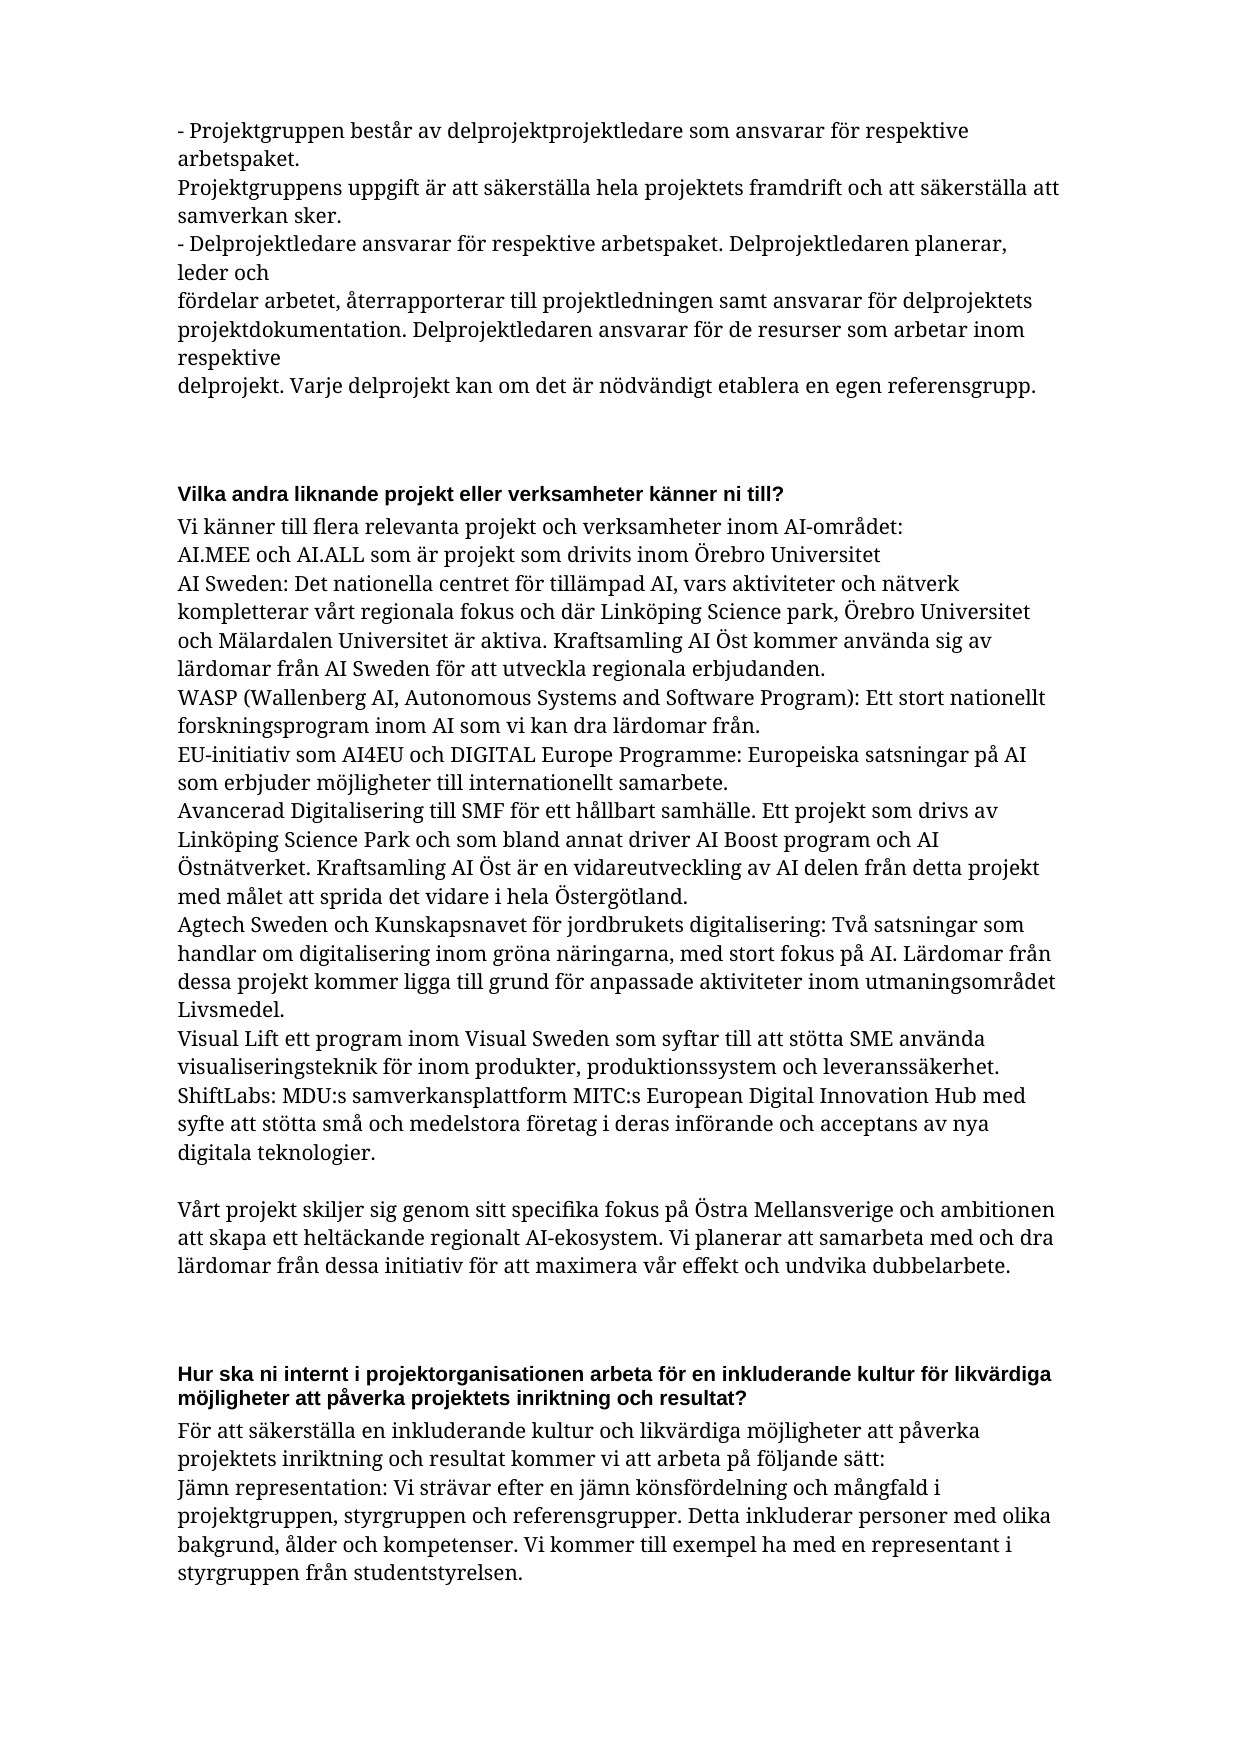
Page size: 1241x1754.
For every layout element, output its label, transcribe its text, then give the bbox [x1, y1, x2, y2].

text fördelar arbetet, återrapporterar till projektledningen samt ansvarar för delprojektets [177, 286, 1063, 315]
text Avancerad Digitalisering till SMF för ett hållbart samhälle. Ett projekt som drivs av Linköping Science Park och som bland annat driver AI Boost program och AI Östnätverket. Kraftsamling AI Öst är en vidareutveckling av AI delen från detta projekt med målet att sprida det vidare i hela Östergötland. [177, 797, 1063, 910]
text delprojekt. Varje delprojekt kan om det är nödvändigt etablera en egen referensgrupp. [177, 372, 1063, 400]
text För att säkerställa en inkluderande kultur och likvärdiga möjligheter att påverka projektets inriktning och resultat kommer vi att arbeta på följande sätt: [177, 1416, 1063, 1473]
text - Delprojektledare ansvarar för respektive arbetspaket. Delprojektledaren planerar, leder och [177, 229, 1063, 286]
text ShiftLabs: MDU:s samverkansplattform MITC:s European Digital Innovation Hub med syfte att stötta små och medelstora företag i deras införande och acceptans av nya digitala teknologier. [177, 1081, 1063, 1166]
text Vi känner till flera relevanta projekt och verksamheter inom AI-området: [177, 512, 1063, 541]
text samverkan sker. [177, 201, 1063, 229]
subtitle Vilka andra liknande projekt eller verksamheter känner ni till? [177, 482, 1063, 506]
text Visual Lift ett program inom Visual Sweden som syftar till att stötta SME använda visualiseringsteknik för inom produkter, produktionssystem och leveranssäkerhet. [177, 1024, 1063, 1081]
text Jämn representation: Vi strävar efter en jämn könsfördelning och mångfald i projektgruppen, styrgruppen och referensgrupper. Detta inkluderar personer med olika bakgrund, ålder och kompetenser. Vi kommer till exempel ha med en representant i styrgruppen från studentstyrelsen. [177, 1473, 1063, 1587]
text Vårt projekt skiljer sig genom sitt specifika fokus på Östra Mellansverige och ambitionen att skapa ett heltäckande regionalt AI-ekosystem. Vi planerar att samarbeta med och dra lärdomar från dessa initiativ för att maximera vår effekt och undvika dubbelarbete. [177, 1195, 1063, 1280]
text Agtech Sweden och Kunskapsnavet för jordbrukets digitalisering: Två satsningar som handlar om digitalisering inom gröna näringarna, med stort fokus på AI. Lärdomar från dessa projekt kommer ligga till grund för anpassade aktiviteter inom utmaningsområdet Livsmedel. [177, 910, 1063, 1024]
text WASP (Wallenberg AI, Autonomous Systems and Software Program): Ett stort nationellt forskningsprogram inom AI som vi kan dra lärdomar från. [177, 683, 1063, 740]
text projektdokumentation. Delprojektledaren ansvarar för de resurser som arbetar inom respektive [177, 315, 1063, 372]
subtitle Hur ska ni internt i projektorganisationen arbeta för en inkluderande kultur för likvärdiga möjligheter att påverka projektets inriktning och resultat? [177, 1362, 1063, 1410]
text EU-initiativ som AI4EU och DIGITAL Europe Programme: Europeiska satsningar på AI som erbjuder möjligheter till internationellt samarbete. [177, 740, 1063, 797]
text AI.MEE och AI.ALL som är projekt som drivits inom Örebro Universitet [177, 541, 1063, 569]
text AI Sweden: Det nationella centret för tillämpad AI, vars aktiviteter och nätverk kompletterar vårt regionala fokus och där Linköping Science park, Örebro Universitet och Mälardalen Universitet är aktiva. Kraftsamling AI Öst kommer använda sig av lärdomar från AI Sweden för att utveckla regionala erbjudanden. [177, 569, 1063, 683]
text Projektgruppens uppgift är att säkerställa hela projektets framdrift och att säkerställa att [177, 173, 1063, 201]
text - Projektgruppen består av delprojektprojektledare som ansvarar för respektive arbetspaket. [177, 116, 1063, 173]
